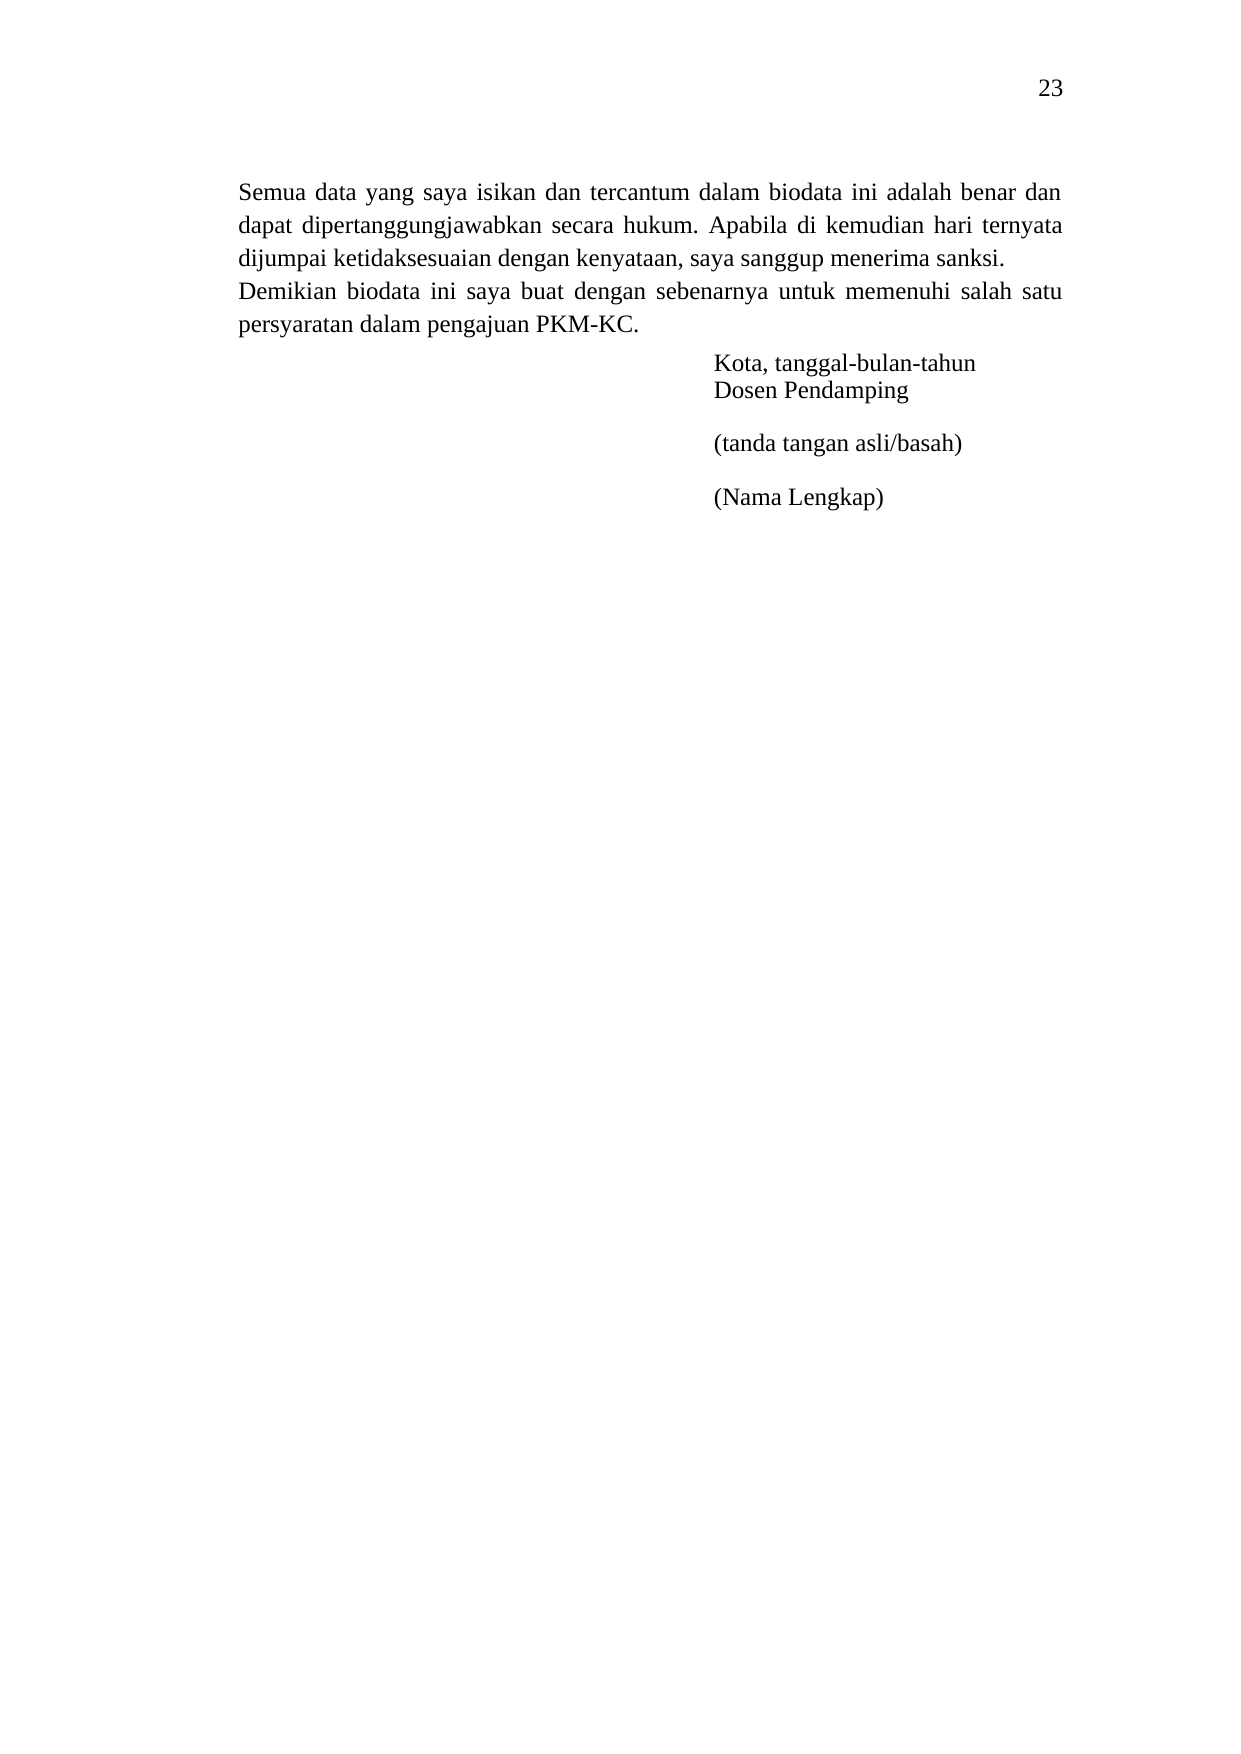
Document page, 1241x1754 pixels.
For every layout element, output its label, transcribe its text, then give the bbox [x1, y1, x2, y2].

text Demikian biodata ini saya buat dengan sebenarnya untuk memenuhi salah satu persyaratan dalam pengajuan PKM-KC. [238, 276, 1063, 338]
text Semua data yang saya isikan dan tercantum dalam biodata ini adalah benar dan dapat dipertanggungjawabkan secara hukum. Apabila di kemudian hari ternyata dijumpai ketidaksesuaian dengan kenyataan, saya sanggup menerima sanksi. [238, 177, 1063, 272]
